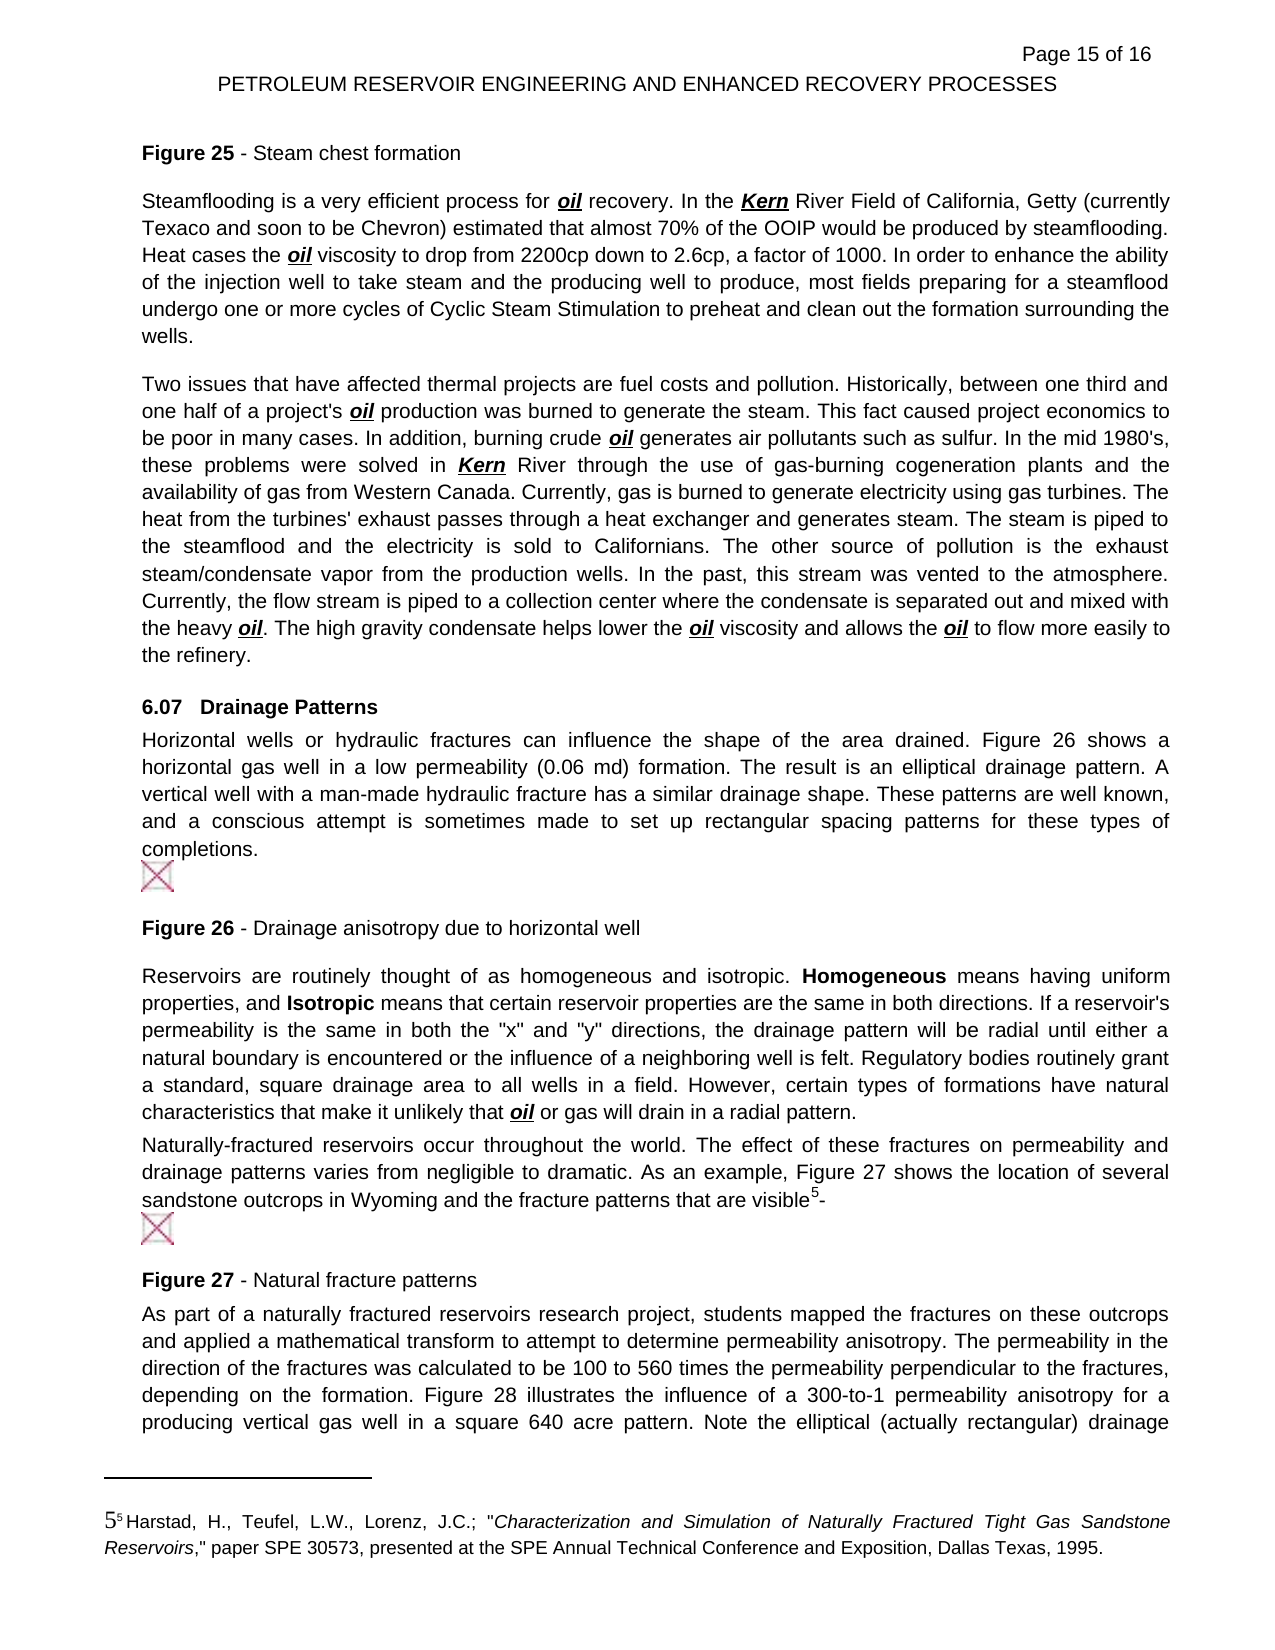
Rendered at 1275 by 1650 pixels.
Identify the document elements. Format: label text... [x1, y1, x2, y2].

text Figure 25 - Steam chest formation [142, 137, 1171, 164]
text Figure 26 - Drainage anisotropy due to horizontal well [142, 913, 1171, 940]
text Figure 27 - Natural fracture patterns [142, 1265, 1171, 1292]
picture [141, 1212, 174, 1245]
picture [141, 860, 174, 892]
text Naturally-fractured reservoirs occur throughout the world. The effect of these fractures on permeability and drainage patterns varies from negligible to dramatic. As an example, Figure 27 shows the location of several sandstone outcrops in Wyoming and the fracture patterns that are visible5- [142, 1130, 1171, 1213]
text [142, 1298, 1171, 1434]
text 6.07 Drainage Patterns [142, 692, 1171, 719]
text Two issues that have affected thermal projects are fuel costs and pollution. Historically, between one third and one half of a project's oil production was burned to generate the steam. This fact caused project economics to be poor in many cases. In addition, burning crude oil generates air pollutants such as sulfur. In the mid 1980's, these problems were solved in Kern River through the use of gas-burning cogeneration plants and the availability of gas from Western Canada. Currently, gas is burned to generate electricity using gas turbines. The heat from the turbines' exhaust passes through a heat exchanger and generates steam. The steam is piped to the steamflood and the electricity is sold to Californians. The other source of pollution is the exhaust steam/condensate vapor from the production wells. In the past, this stream was vented to the atmosphere. Currently, the flow stream is piped to a collection center where the condensate is separated out and mixed with the heavy oil. The high gravity condensate helps lower the oil viscosity and allows the oil to flow more easily to the refinery. [142, 369, 1171, 667]
text Horizontal wells or hydraulic fractures can influence the shape of the area drained. Figure 26 shows a horizontal gas well in a low permeability (0.06 md) formation. The result is an elliptical drainage pattern. A vertical well with a man-made hydraulic fracture has a similar drainage shape. These patterns are well known, and a conscious attempt is sometimes made to set up rectangular spacing patterns for these types of completions. [142, 725, 1171, 860]
text Reservoirs are routinely thought of as homogeneous and isotropic. Homogeneous means having uniform properties, and Isotropic means that certain reservoir properties are the same in both directions. If a reservoir's permeability is the same in both the "x" and "y" directions, the drainage pattern will be radial until either a natural boundary is encountered or the influence of a neighboring well is felt. Regulatory bodies routinely grant a standard, square drainage area to all wells in a field. However, certain types of formations have natural characteristics that make it unlikely that oil or gas will drain in a radial pattern. [142, 961, 1171, 1123]
text Steamflooding is a very efficient process for oil recovery. In the Kern River Field of California, Getty (currently Texaco and soon to be Chevron) estimated that almost 70% of the OOIP would be produced by steamflooding. Heat cases the oil viscosity to drop from 2200cp down to 2.6cp, a factor of 1000. In order to enhance the ability of the injection well to take steam and the producing well to produce, most fields preparing for a steamflood undergo one or more cycles of Cyclic Steam Stimulation to preheat and clean out the formation surrounding the wells. [142, 185, 1171, 348]
